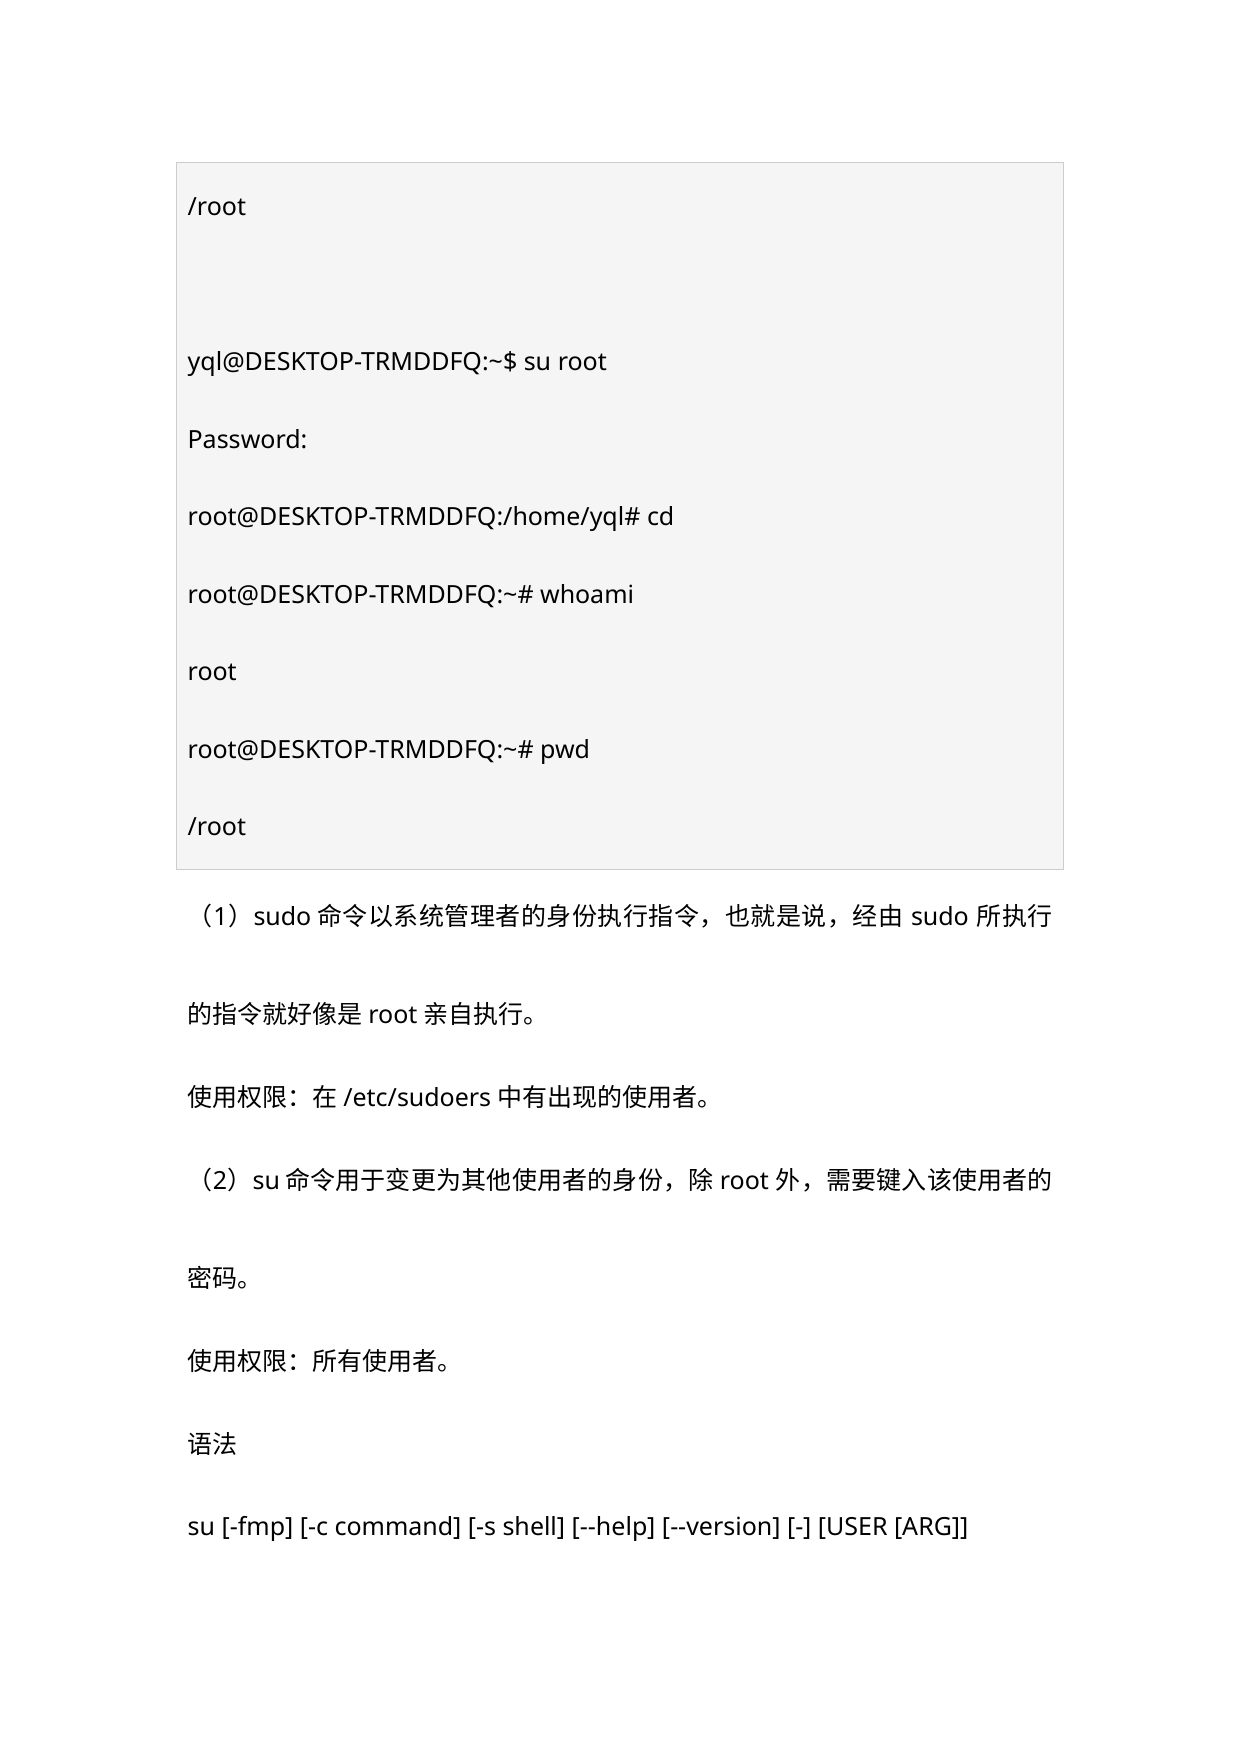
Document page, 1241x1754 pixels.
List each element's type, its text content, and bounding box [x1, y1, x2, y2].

text （2）su命令用于变更为其他使用者的身份，除 root 外，需要键入该使用者的密码。 [187, 1146, 1053, 1309]
text root@DESKTOP-TRMDDFQ:~# whoami [177, 549, 1063, 626]
text root [177, 627, 1063, 703]
text 使用权限：在 /etc/sudoers 中有出现的使用者。 [187, 1063, 1053, 1128]
text 使用权限：所有使用者。 [187, 1327, 1053, 1392]
text Password: [177, 394, 1063, 471]
text yql@DESKTOP-TRMDDFQ:~$ su root [177, 317, 1063, 393]
text 语法 [187, 1410, 1053, 1475]
text /root [177, 782, 1063, 869]
text （1）sudo命令以系统管理者的身份执行指令，也就是说，经由 sudo 所执行的指令就好像是 root 亲自执行。 [187, 882, 1053, 1045]
text root@DESKTOP-TRMDDFQ:/home/yql# cd [177, 472, 1063, 548]
text /root [177, 163, 1063, 238]
text root@DESKTOP-TRMDDFQ:~# pwd [177, 704, 1063, 781]
text su [-fmp] [-c command] [-s shell] [--help] [--version] [-] [USER [ARG]] [187, 1493, 1053, 1558]
